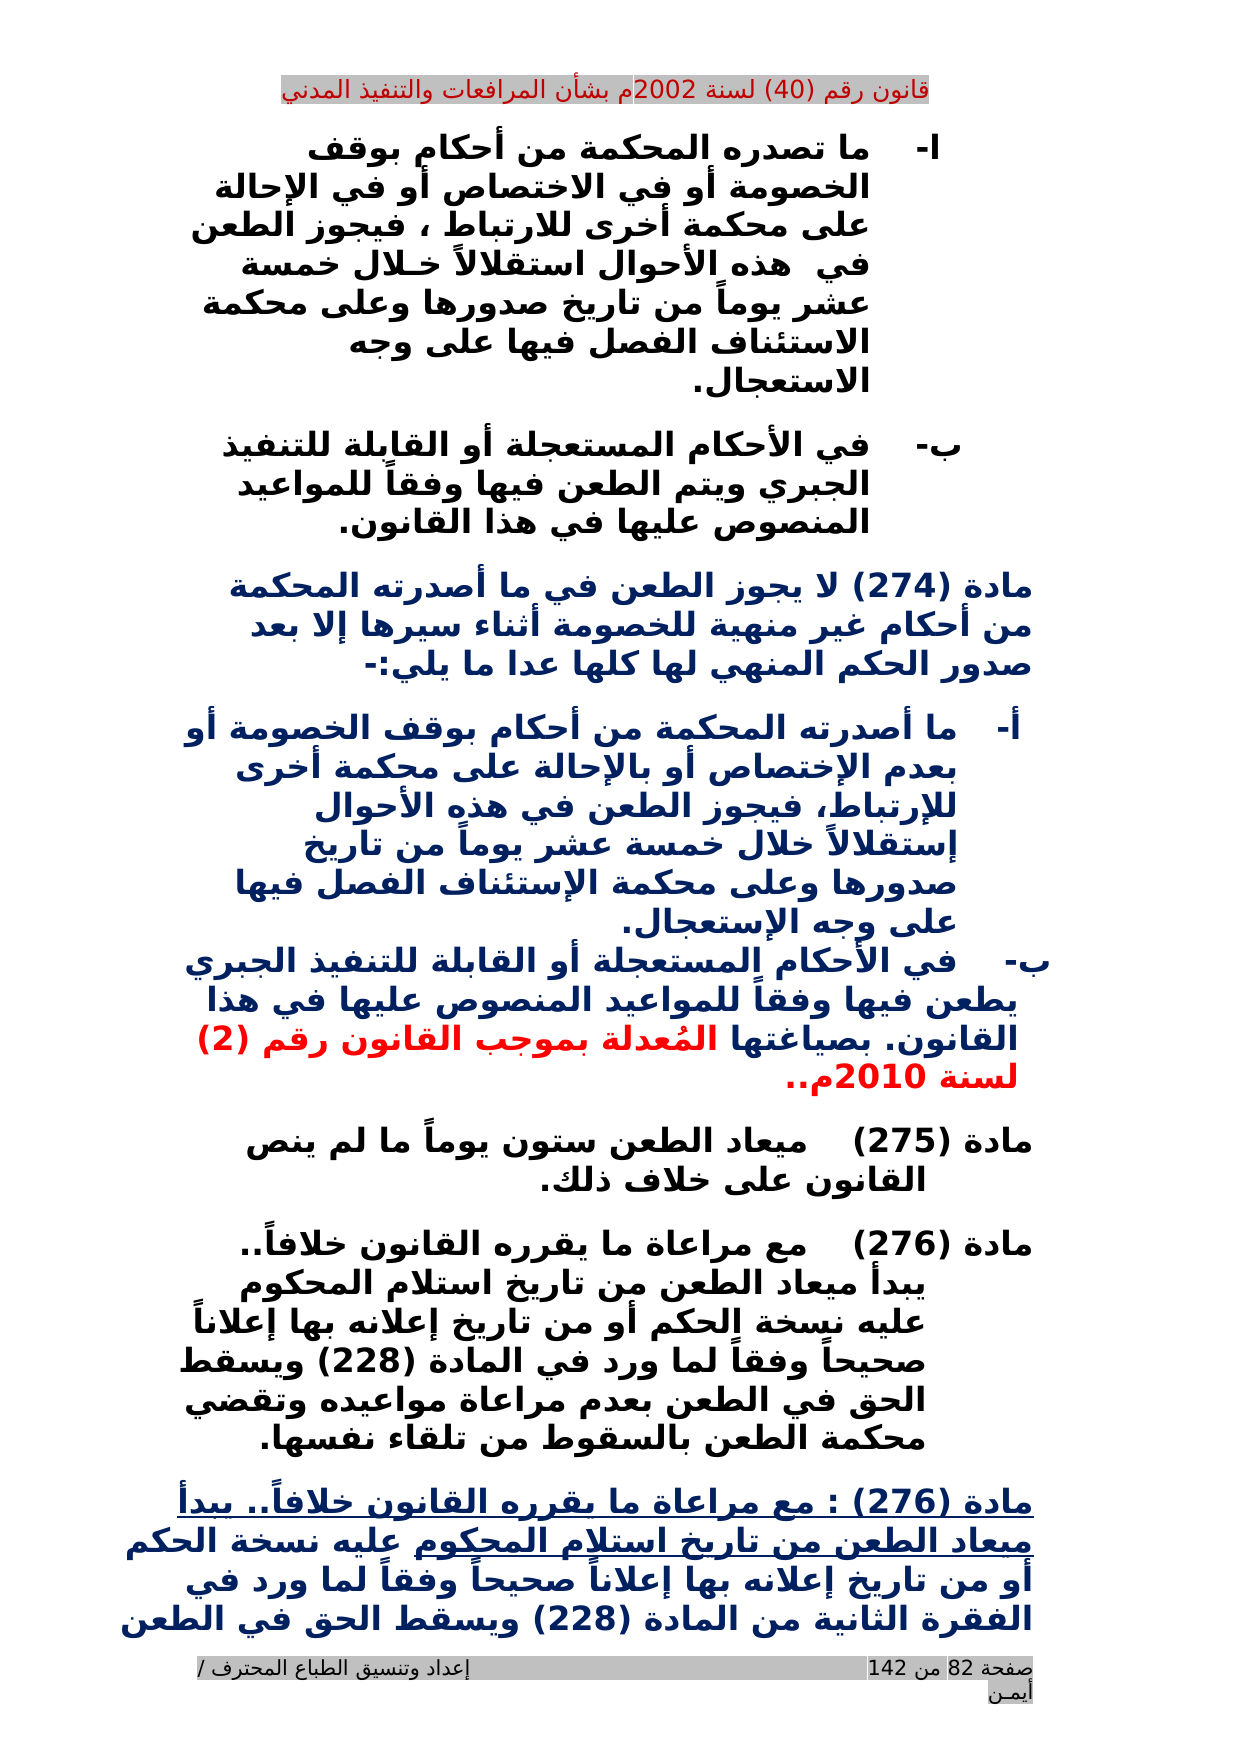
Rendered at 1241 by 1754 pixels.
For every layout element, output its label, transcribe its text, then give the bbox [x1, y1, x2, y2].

list ما أصدرته المحكمة من أحكام بوقف الخصومة أو بعدم الإختصاص أو بالإحالة على محكمة أخرى للإرتباط، فيجوز الطعن في هذه الأحوال إستقلالاً خلال خمسة عشر يوماً من تاريخ صدورها وعلى محكمة الإستئناف الفصل فيها على وجه الإستعجال. [177, 708, 996, 941]
list ما تصدره المحكمة من أحكام بوقف الخصومة أو في الاختصاص أو في الإحالة على محكمة أخرى للارتباط ، فيجوز الطعن في هذه الأحوال استقلالاً خـلال خمسة عشر يوماً من تاريخ صدورها وعلى محكمة الاستئناف الفصل فيها على وجه الاستعجال. [177, 128, 915, 400]
list في الأحكام المستعجلة أو القابلة للتنفيذ الجبري يطعن فيها وفقاً للمواعيد المنصوص عليها في هذا القانون. بصياغتها المُعدلة بموجب القانون رقم (2) لسنة 2010م.. [177, 941, 1019, 1097]
text مادة (275) ميعاد الطعن ستون يوماً ما لم ينص القانون على خلاف ذلك. [177, 1122, 1033, 1199]
list في الأحكام المستعجلة أو القابلة للتنفيذ الجبري ويتم الطعن فيها وفقاً للمواعيد المنصوص عليها في هذا القانون. [177, 425, 915, 542]
text مادة (276) مع مراعاة ما يقرره القانون خلافاً.. يبدأ ميعاد الطعن من تاريخ استلام المحكوم عليه نسخة الحكم أو من تاريخ إعلانه بها إعلاناً صحيحاً وفقاً لما ورد في المادة (228) ويسقط الحق في الطعن بعدم مراعاة مواعيده وتقضي محكمة الطعن بالسقوط من تلقاء نفسها. [177, 1224, 1033, 1458]
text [118, 1483, 1033, 1638]
text مادة (274) لا يجوز الطعن في ما أصدرته المحكمة من أحكام غير منهية للخصومة أثناء سيرها إلا بعد صدور الحكم المنهي لها كلها عدا ما يلي:- [177, 567, 1033, 683]
